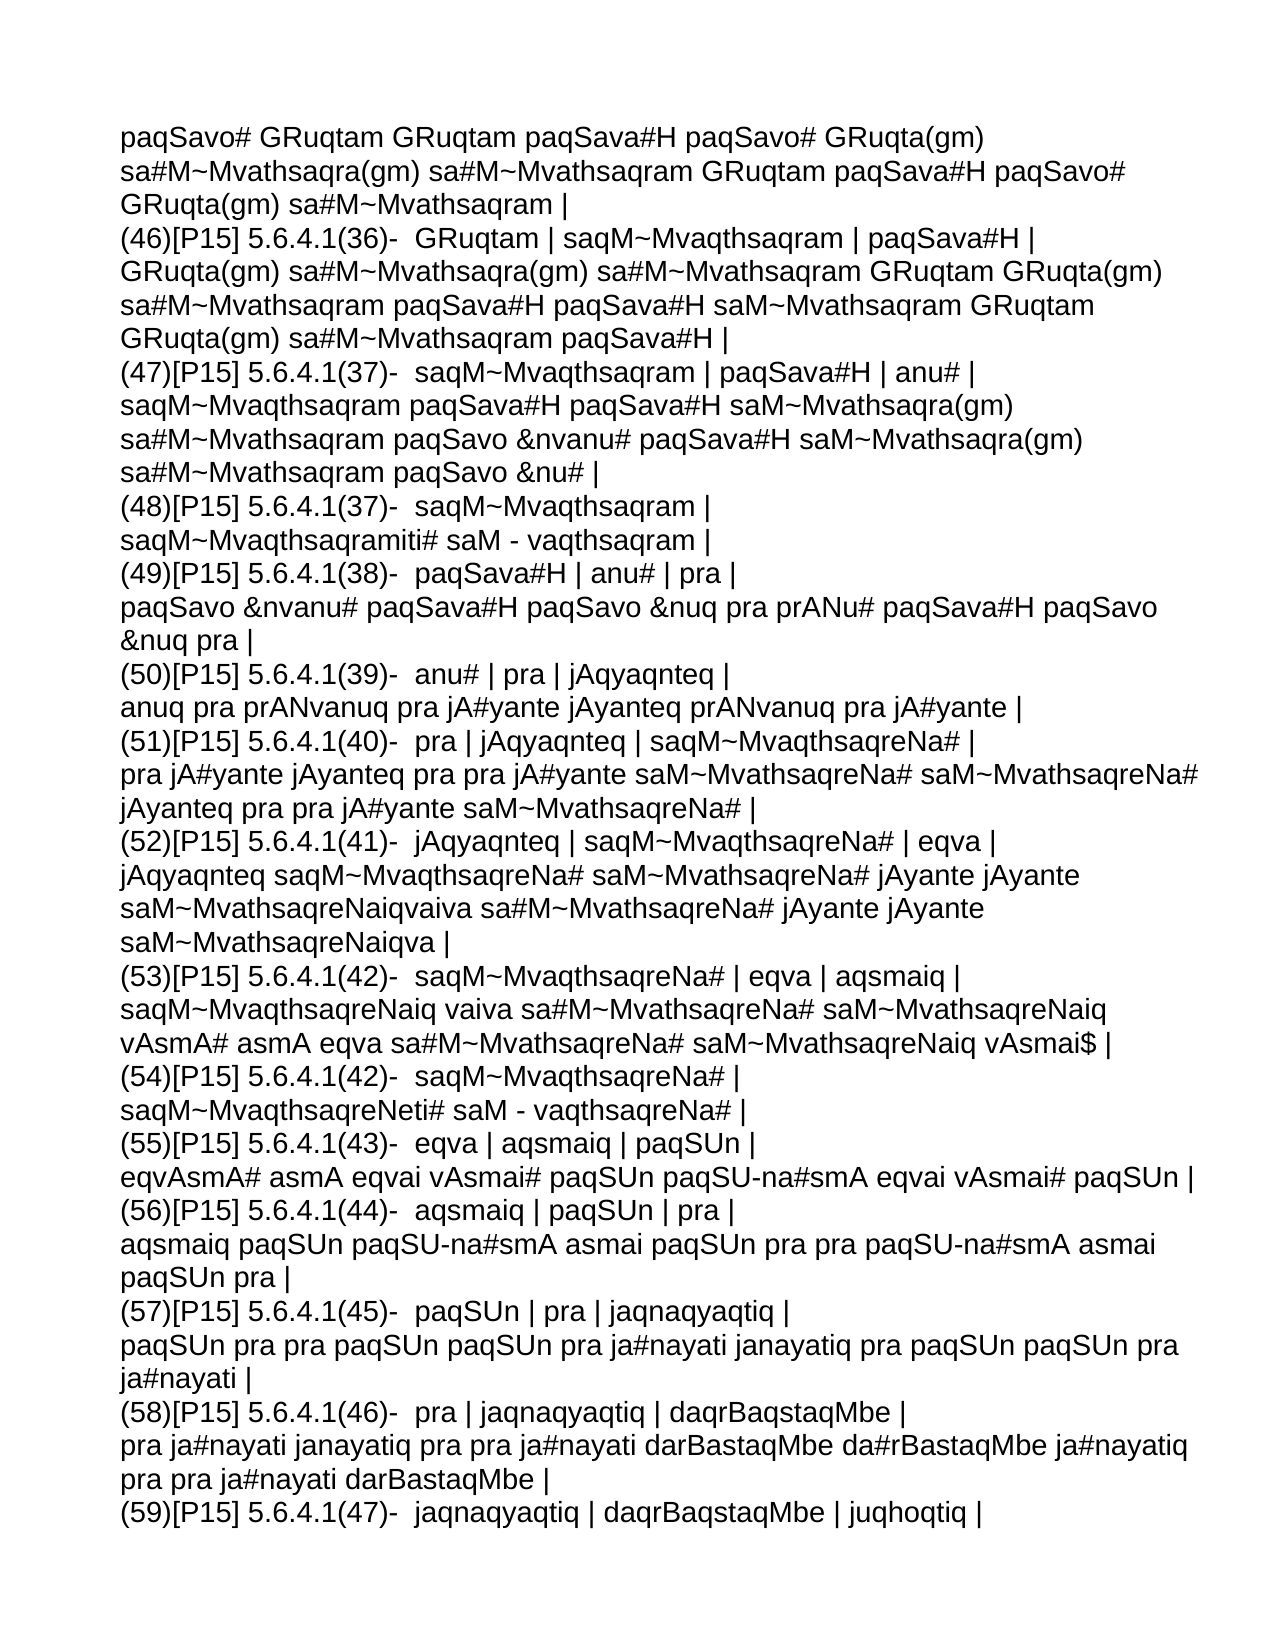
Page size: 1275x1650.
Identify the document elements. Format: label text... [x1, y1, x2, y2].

text (54)[P15] 5.6.4.1(42)- saqM~MvaqthsaqreNa# | [120, 1059, 1200, 1093]
text (49)[P15] 5.6.4.1(38)- paqSava#H | anu# | pra | [120, 556, 1200, 589]
text paqSavo# GRuqtam GRuqtam paqSava#H paqSavo# GRuqta(gm) sa#M~Mvathsaqra(gm) sa#M~Mvathsaqram GRuqtam paqSava#H paqSavo# GRuqta(gm) sa#M~Mvathsaqram | [120, 120, 1200, 221]
text aqsmaiq paqSUn paqSU-na#smA asmai paqSUn pra pra paqSU-na#smA asmai paqSUn pra | [120, 1227, 1200, 1294]
text (52)[P15] 5.6.4.1(41)- jAqyaqnteq | saqM~MvaqthsaqreNa# | eqva | [120, 824, 1200, 858]
text (59)[P15] 5.6.4.1(47)- jaqnaqyaqtiq | daqrBaqstaqMbe | juqhoqtiq | [120, 1495, 1200, 1529]
text (46)[P15] 5.6.4.1(36)- GRuqtam | saqM~Mvaqthsaqram | paqSava#H | [120, 221, 1200, 254]
text (57)[P15] 5.6.4.1(45)- paqSUn | pra | jaqnaqyaqtiq | [120, 1294, 1200, 1327]
text (55)[P15] 5.6.4.1(43)- eqva | aqsmaiq | paqSUn | [120, 1126, 1200, 1160]
text (58)[P15] 5.6.4.1(46)- pra | jaqnaqyaqtiq | daqrBaqstaqMbe | [120, 1394, 1200, 1428]
text paqSUn pra pra paqSUn paqSUn pra ja#nayati janayatiq pra paqSUn paqSUn pra ja#nayati | [120, 1327, 1200, 1394]
text (53)[P15] 5.6.4.1(42)- saqM~MvaqthsaqreNa# | eqva | aqsmaiq | [120, 958, 1200, 992]
text GRuqta(gm) sa#M~Mvathsaqra(gm) sa#M~Mvathsaqram GRuqtam GRuqta(gm) sa#M~Mvathsaqram paqSava#H paqSava#H saM~Mvathsaqram GRuqtam GRuqta(gm) sa#M~Mvathsaqram paqSava#H | [120, 254, 1200, 355]
text saqM~Mvaqthsaqram paqSava#H paqSava#H saM~Mvathsaqra(gm) sa#M~Mvathsaqram paqSavo &nvanu# paqSava#H saM~Mvathsaqra(gm) sa#M~Mvathsaqram paqSavo &nu# | [120, 388, 1200, 489]
text saqM~Mvaqthsaqramiti# saM - vaqthsaqram | [120, 522, 1200, 556]
text saqM~MvaqthsaqreNaiq vaiva sa#M~MvathsaqreNa# saM~MvathsaqreNaiq vAsmA# asmA eqva sa#M~MvathsaqreNa# saM~MvathsaqreNaiq vAsmai$ | [120, 992, 1200, 1059]
text (50)[P15] 5.6.4.1(39)- anu# | pra | jAqyaqnteq | [120, 657, 1200, 690]
text anuq pra prANvanuq pra jA#yante jAyanteq prANvanuq pra jA#yante | [120, 690, 1200, 724]
text jAqyaqnteq saqM~MvaqthsaqreNa# saM~MvathsaqreNa# jAyante jAyante saM~MvathsaqreNaiqvaiva sa#M~MvathsaqreNa# jAyante jAyante saM~MvathsaqreNaiqva | [120, 858, 1200, 958]
text paqSavo &nvanu# paqSava#H paqSavo &nuq pra prANu# paqSava#H paqSavo &nuq pra | [120, 589, 1200, 657]
text saqM~MvaqthsaqreNeti# saM - vaqthsaqreNa# | [120, 1093, 1200, 1126]
text pra jA#yante jAyanteq pra pra jA#yante saM~MvathsaqreNa# saM~MvathsaqreNa# jAyanteq pra pra jA#yante saM~MvathsaqreNa# | [120, 757, 1200, 824]
text (47)[P15] 5.6.4.1(37)- saqM~Mvaqthsaqram | paqSava#H | anu# | [120, 355, 1200, 388]
text eqvAsmA# asmA eqvai vAsmai# paqSUn paqSU-na#smA eqvai vAsmai# paqSUn | [120, 1160, 1200, 1193]
text pra ja#nayati janayatiq pra pra ja#nayati darBastaqMbe da#rBastaqMbe ja#nayatiq pra pra ja#nayati darBastaqMbe | [120, 1428, 1200, 1495]
text (51)[P15] 5.6.4.1(40)- pra | jAqyaqnteq | saqM~MvaqthsaqreNa# | [120, 724, 1200, 757]
text (48)[P15] 5.6.4.1(37)- saqM~Mvaqthsaqram | [120, 489, 1200, 522]
text (56)[P15] 5.6.4.1(44)- aqsmaiq | paqSUn | pra | [120, 1193, 1200, 1227]
